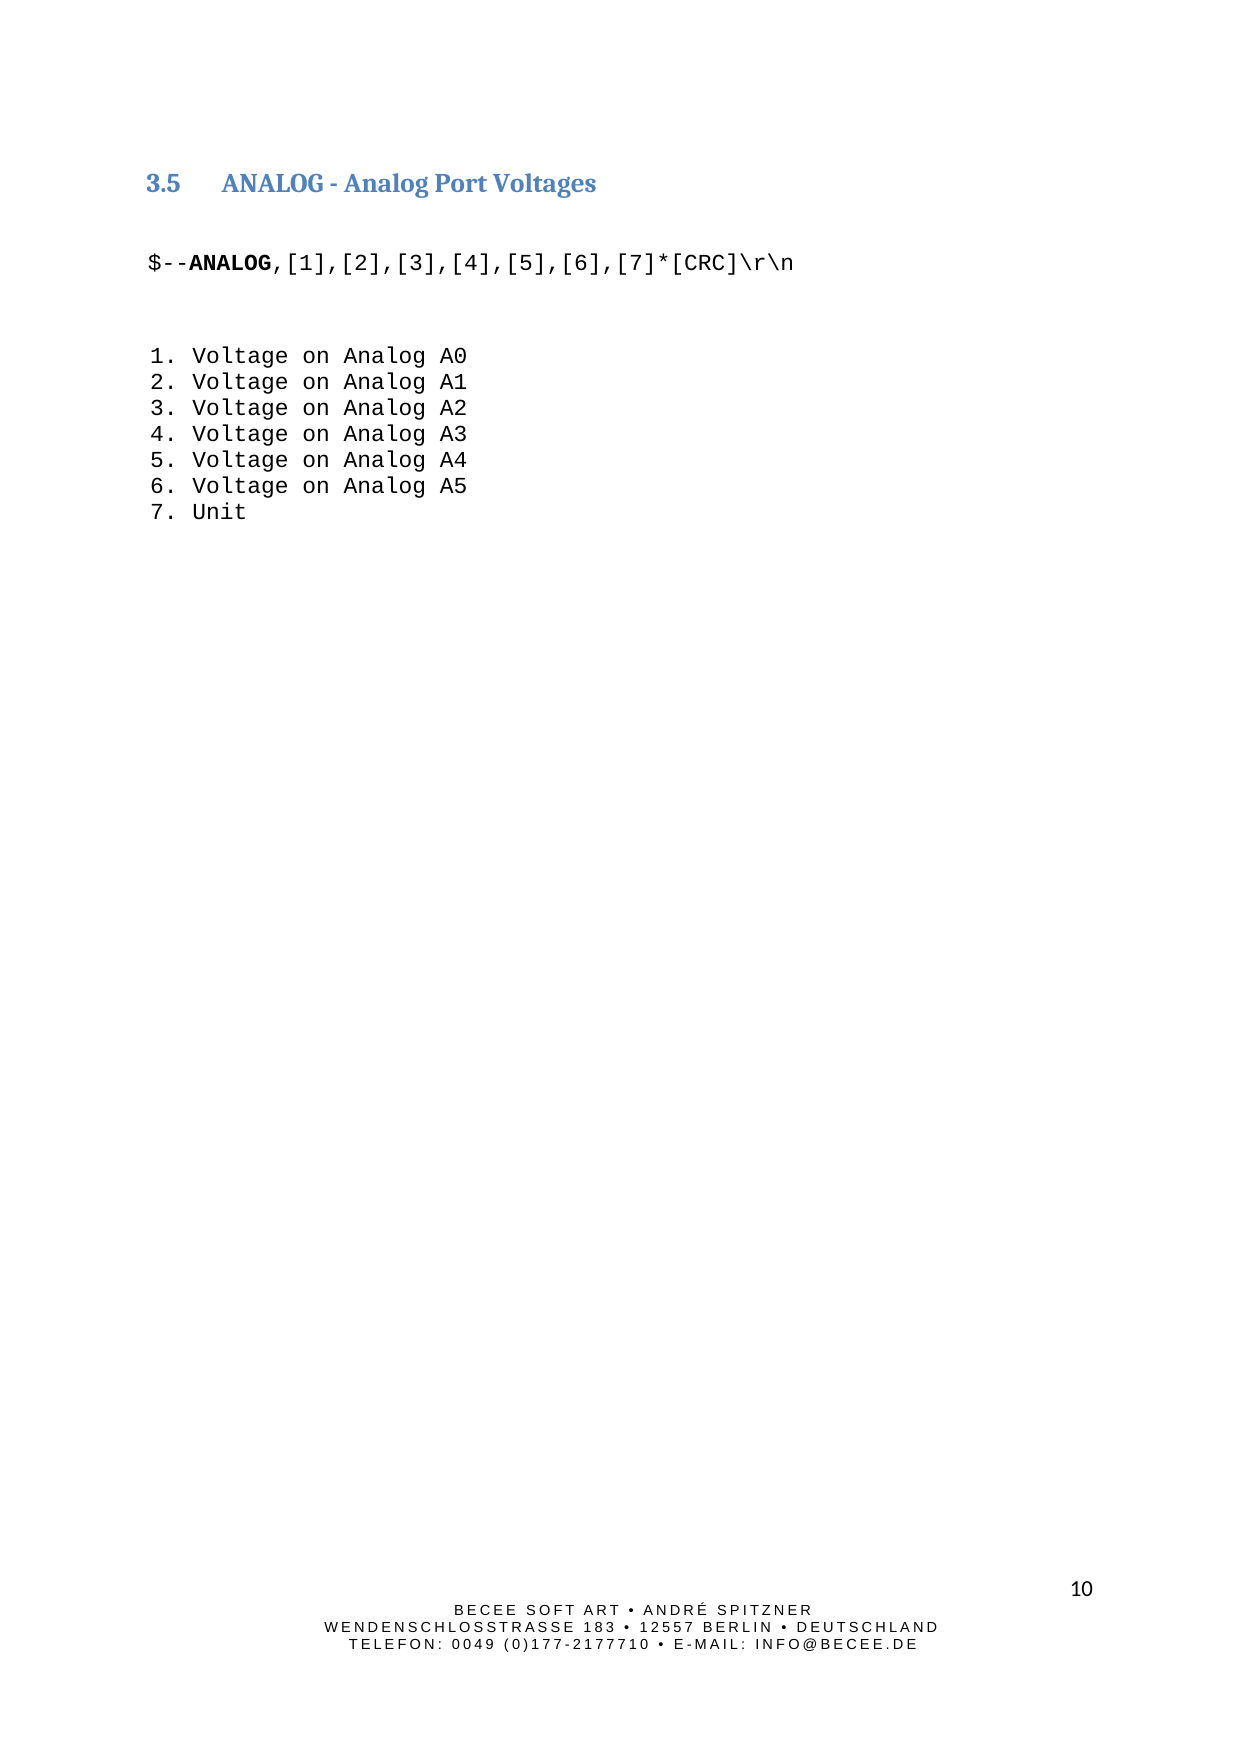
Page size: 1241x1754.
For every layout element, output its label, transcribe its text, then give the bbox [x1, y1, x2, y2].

list Voltage on Analog A0 [150, 344, 1093, 370]
subtitle ANALOG - Analog Port Voltages [146, 168, 1093, 199]
list Unit [150, 500, 1093, 526]
list Voltage on Analog A3 [150, 422, 1093, 448]
list Voltage on Analog A4 [150, 448, 1093, 474]
list Voltage on Analog A2 [150, 396, 1093, 422]
text $--ANALOG,[1],[2],[3],[4],[5],[6],[7]*[CRC]\r\n [148, 251, 1093, 277]
list Voltage on Analog A1 [150, 370, 1093, 396]
list Voltage on Analog A5 [150, 474, 1093, 500]
